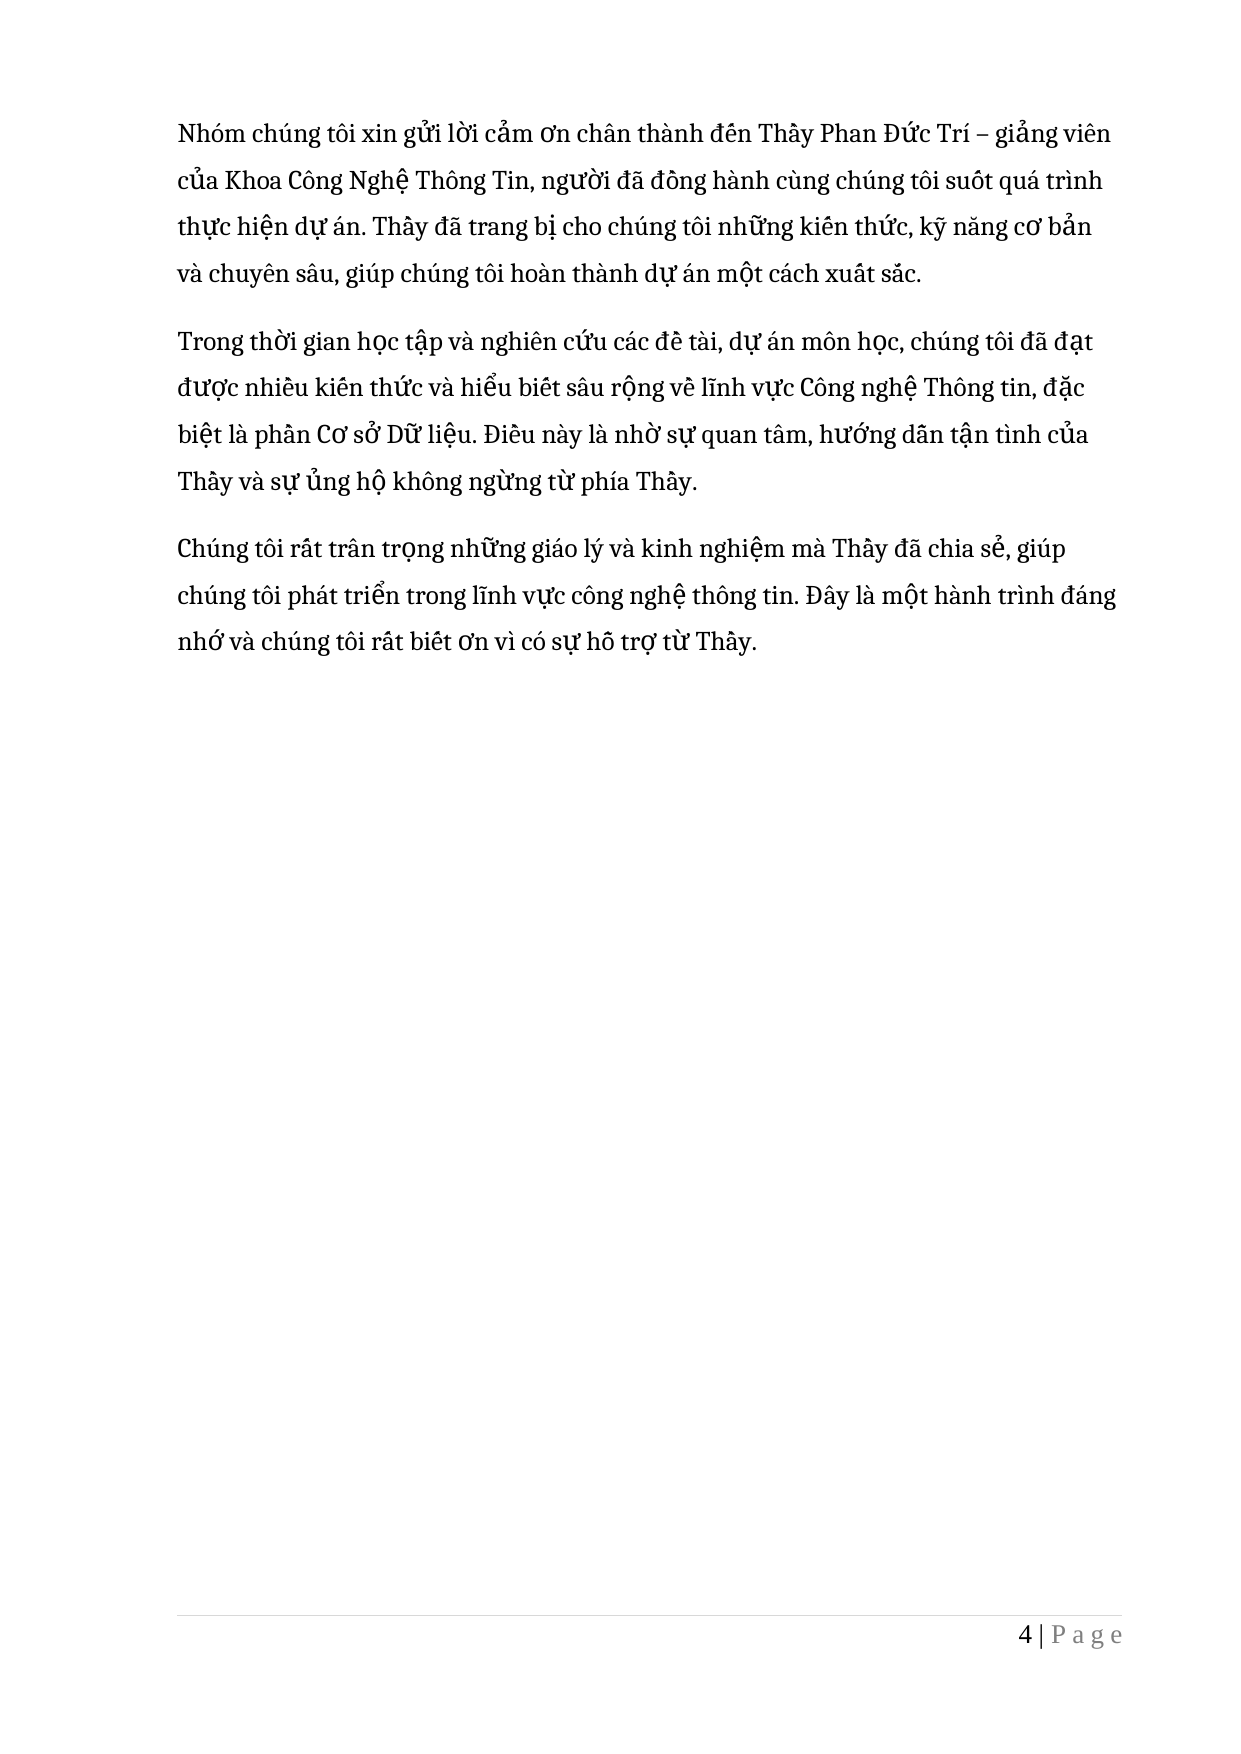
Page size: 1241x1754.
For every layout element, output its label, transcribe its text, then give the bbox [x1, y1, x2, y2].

text Chúng tôi rất trân trọng những giáo lý và kinh nghiệm mà Thầy đã chia sẻ, giúp chúng tôi phát triển trong lĩnh vực công nghệ thông tin. Đây là một hành trình đáng nhớ và chúng tôi rất biết ơn vì có sự hỗ trợ từ Thầy. [177, 533, 1122, 658]
text Trong thời gian học tập và nghiên cứu các đề tài, dự án môn học, chúng tôi đã đạt được nhiều kiến thức và hiểu biết sâu rộng về lĩnh vực Công nghệ Thông tin, đặc biệt là phần Cơ sở Dữ liệu. Điều này là nhờ sự quan tâm, hướng dẫn tận tình của Thầy và sự ủng hộ không ngừng từ phía Thầy. [177, 326, 1122, 497]
text Nhóm chúng tôi xin gửi lời cảm ơn chân thành đến Thầy Phan Đức Trí – giảng viên của Khoa Công Nghệ Thông Tin, người đã đồng hành cùng chúng tôi suốt quá trình thực hiện dự án. Thầy đã trang bị cho chúng tôi những kiến thức, kỹ năng cơ bản và chuyên sâu, giúp chúng tôi hoàn thành dự án một cách xuất sắc. [177, 118, 1122, 289]
